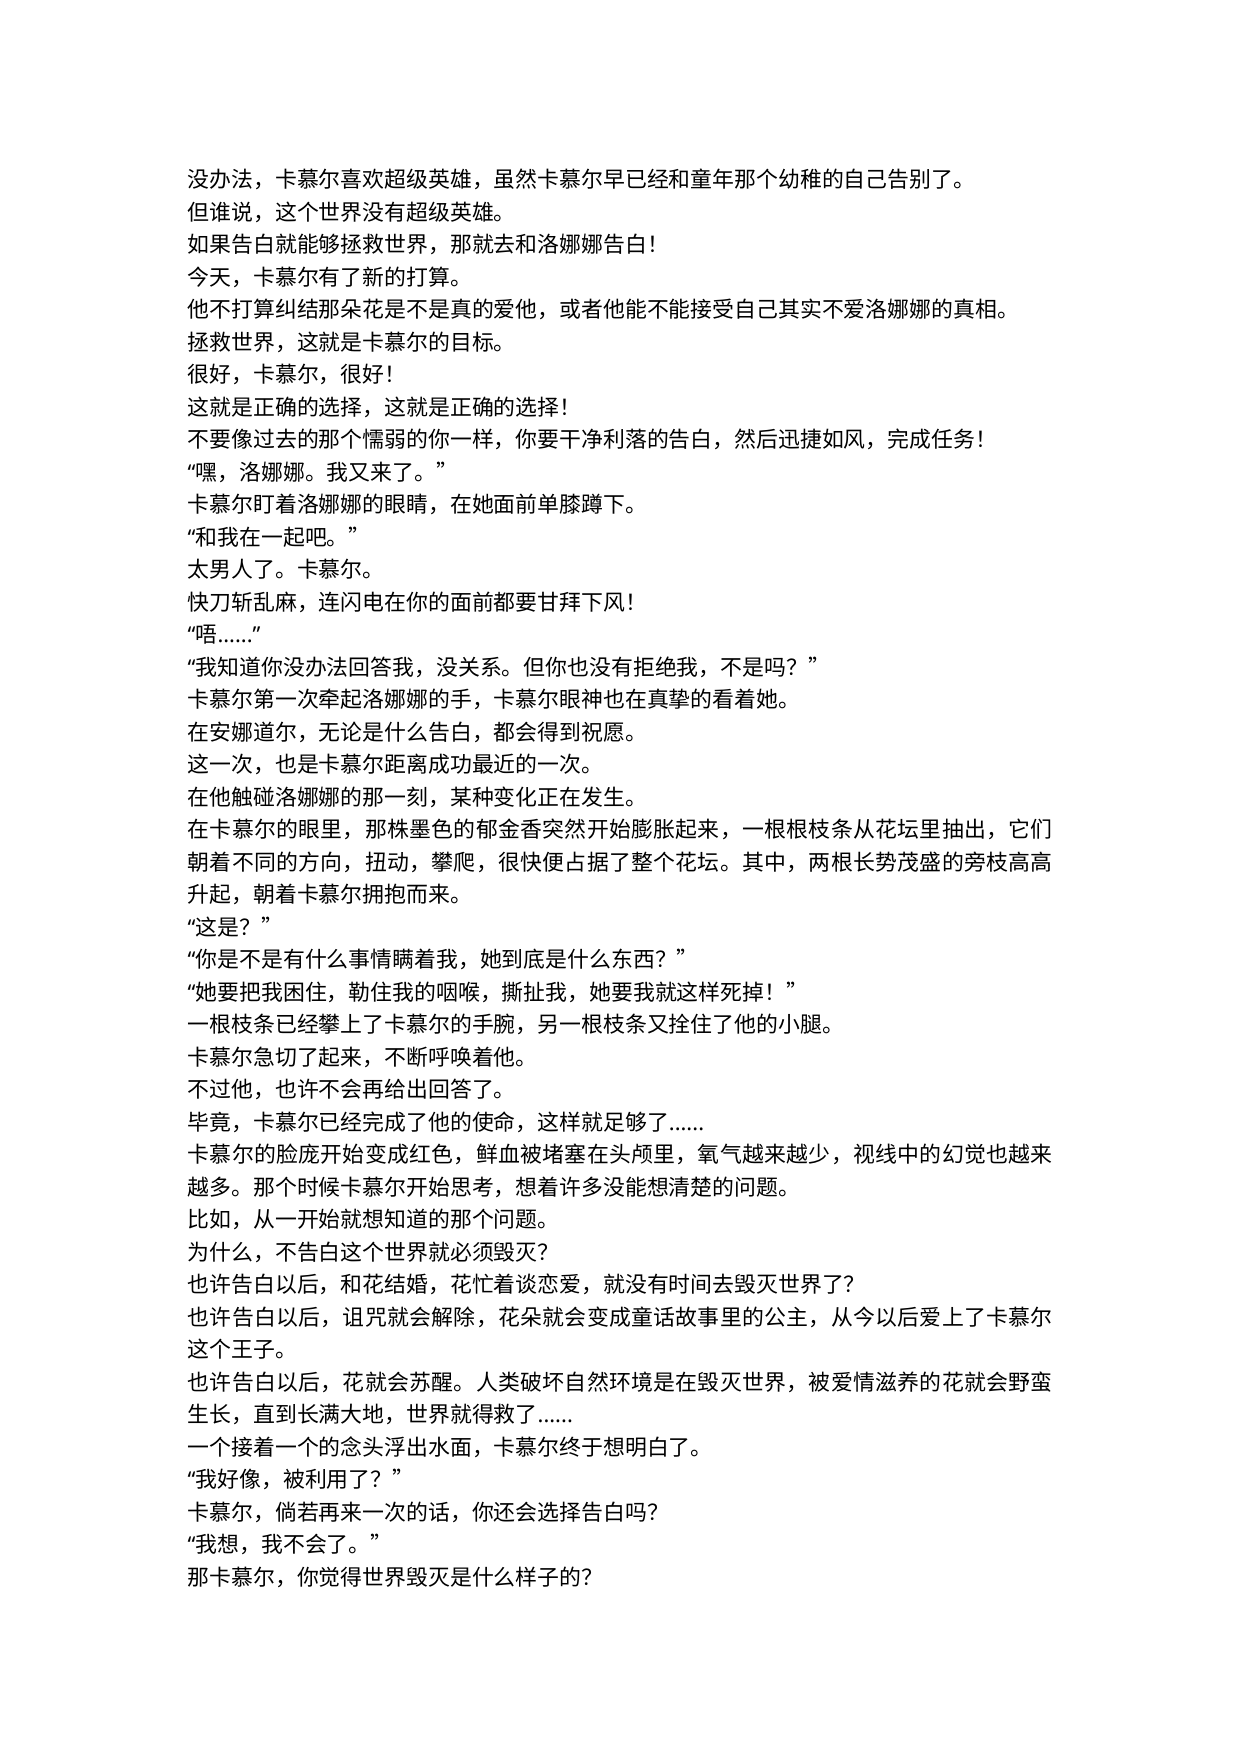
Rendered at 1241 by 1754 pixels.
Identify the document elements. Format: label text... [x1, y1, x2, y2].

text 这一次，也是卡慕尔距离成功最近的一次。 [187, 747, 1053, 779]
text 也许告白以后，花就会苏醒。人类破坏自然环境是在毁灭世界，被爱情滋养的花就会野蛮生长，直到长满大地，世界就得救了...... [187, 1364, 1053, 1429]
text “嘿，洛娜娜。我又来了。” [187, 454, 1053, 487]
text 一个接着一个的念头浮出水面，卡慕尔终于想明白了。 [187, 1429, 1053, 1462]
text 卡慕尔的脸庞开始变成红色，鲜血被堵塞在头颅里，氧气越来越少，视线中的幻觉也越来越多。那个时候卡慕尔开始思考，想着许多没能想清楚的问题。 [187, 1137, 1053, 1202]
text “唔......” [187, 617, 1053, 649]
text “我想，我不会了。” [187, 1527, 1053, 1559]
text 今天，卡慕尔有了新的打算。 [187, 259, 1053, 292]
text 在他触碰洛娜娜的那一刻，某种变化正在发生。 [187, 779, 1053, 812]
text 快刀斩乱麻，连闪电在你的面前都要甘拜下风！ [187, 584, 1053, 617]
text 卡慕尔盯着洛娜娜的眼睛，在她面前单膝蹲下。 [187, 487, 1053, 519]
text “这是？” [187, 909, 1053, 942]
text 在卡慕尔的眼里，那株墨色的郁金香突然开始膨胀起来，一根根枝条从花坛里抽出，它们朝着不同的方向，扭动，攀爬，很快便占据了整个花坛。其中，两根长势茂盛的旁枝高高升起，朝着卡慕尔拥抱而来。 [187, 812, 1053, 909]
text 那卡慕尔，你觉得世界毁灭是什么样子的？ [187, 1559, 1053, 1592]
text 卡慕尔急切了起来，不断呼唤着他。 [187, 1039, 1053, 1072]
text 卡慕尔第一次牵起洛娜娜的手，卡慕尔眼神也在真挚的看着她。 [187, 682, 1053, 714]
text 拯救世界，这就是卡慕尔的目标。 [187, 324, 1053, 357]
text “你是不是有什么事情瞒着我，她到底是什么东西？” [187, 942, 1053, 974]
text 卡慕尔，倘若再来一次的话，你还会选择告白吗？ [187, 1494, 1053, 1527]
text “她要把我困住，勒住我的咽喉，撕扯我，她要我就这样死掉！” [187, 974, 1053, 1007]
text “我知道你没办法回答我，没关系。但你也没有拒绝我，不是吗？” [187, 649, 1053, 682]
text 不过他，也许不会再给出回答了。 [187, 1072, 1053, 1104]
text 比如，从一开始就想知道的那个问题。 [187, 1202, 1053, 1234]
text 毕竟，卡慕尔已经完成了他的使命，这样就足够了...... [187, 1104, 1053, 1137]
text 为什么，不告白这个世界就必须毁灭？ [187, 1234, 1053, 1267]
text 如果告白就能够拯救世界，那就去和洛娜娜告白！ [187, 227, 1053, 259]
text 一根枝条已经攀上了卡慕尔的手腕，另一根枝条又拴住了他的小腿。 [187, 1007, 1053, 1039]
text 没办法，卡慕尔喜欢超级英雄，虽然卡慕尔早已经和童年那个幼稚的自己告别了。 [187, 162, 1053, 194]
text 这就是正确的选择，这就是正确的选择！ [187, 389, 1053, 422]
text “和我在一起吧。” [187, 519, 1053, 552]
text “我好像，被利用了？” [187, 1462, 1053, 1494]
text 不要像过去的那个懦弱的你一样，你要干净利落的告白，然后迅捷如风，完成任务！ [187, 422, 1053, 454]
text 很好，卡慕尔，很好！ [187, 357, 1053, 389]
text 在安娜道尔，无论是什么告白，都会得到祝愿。 [187, 714, 1053, 747]
text 也许告白以后，诅咒就会解除，花朵就会变成童话故事里的公主，从今以后爱上了卡慕尔这个王子。 [187, 1299, 1053, 1364]
text 他不打算纠结那朵花是不是真的爱他，或者他能不能接受自己其实不爱洛娜娜的真相。 [187, 292, 1053, 324]
text 但谁说，这个世界没有超级英雄。 [187, 194, 1053, 227]
text 太男人了。卡慕尔。 [187, 552, 1053, 584]
text 也许告白以后，和花结婚，花忙着谈恋爱，就没有时间去毁灭世界了？ [187, 1267, 1053, 1299]
